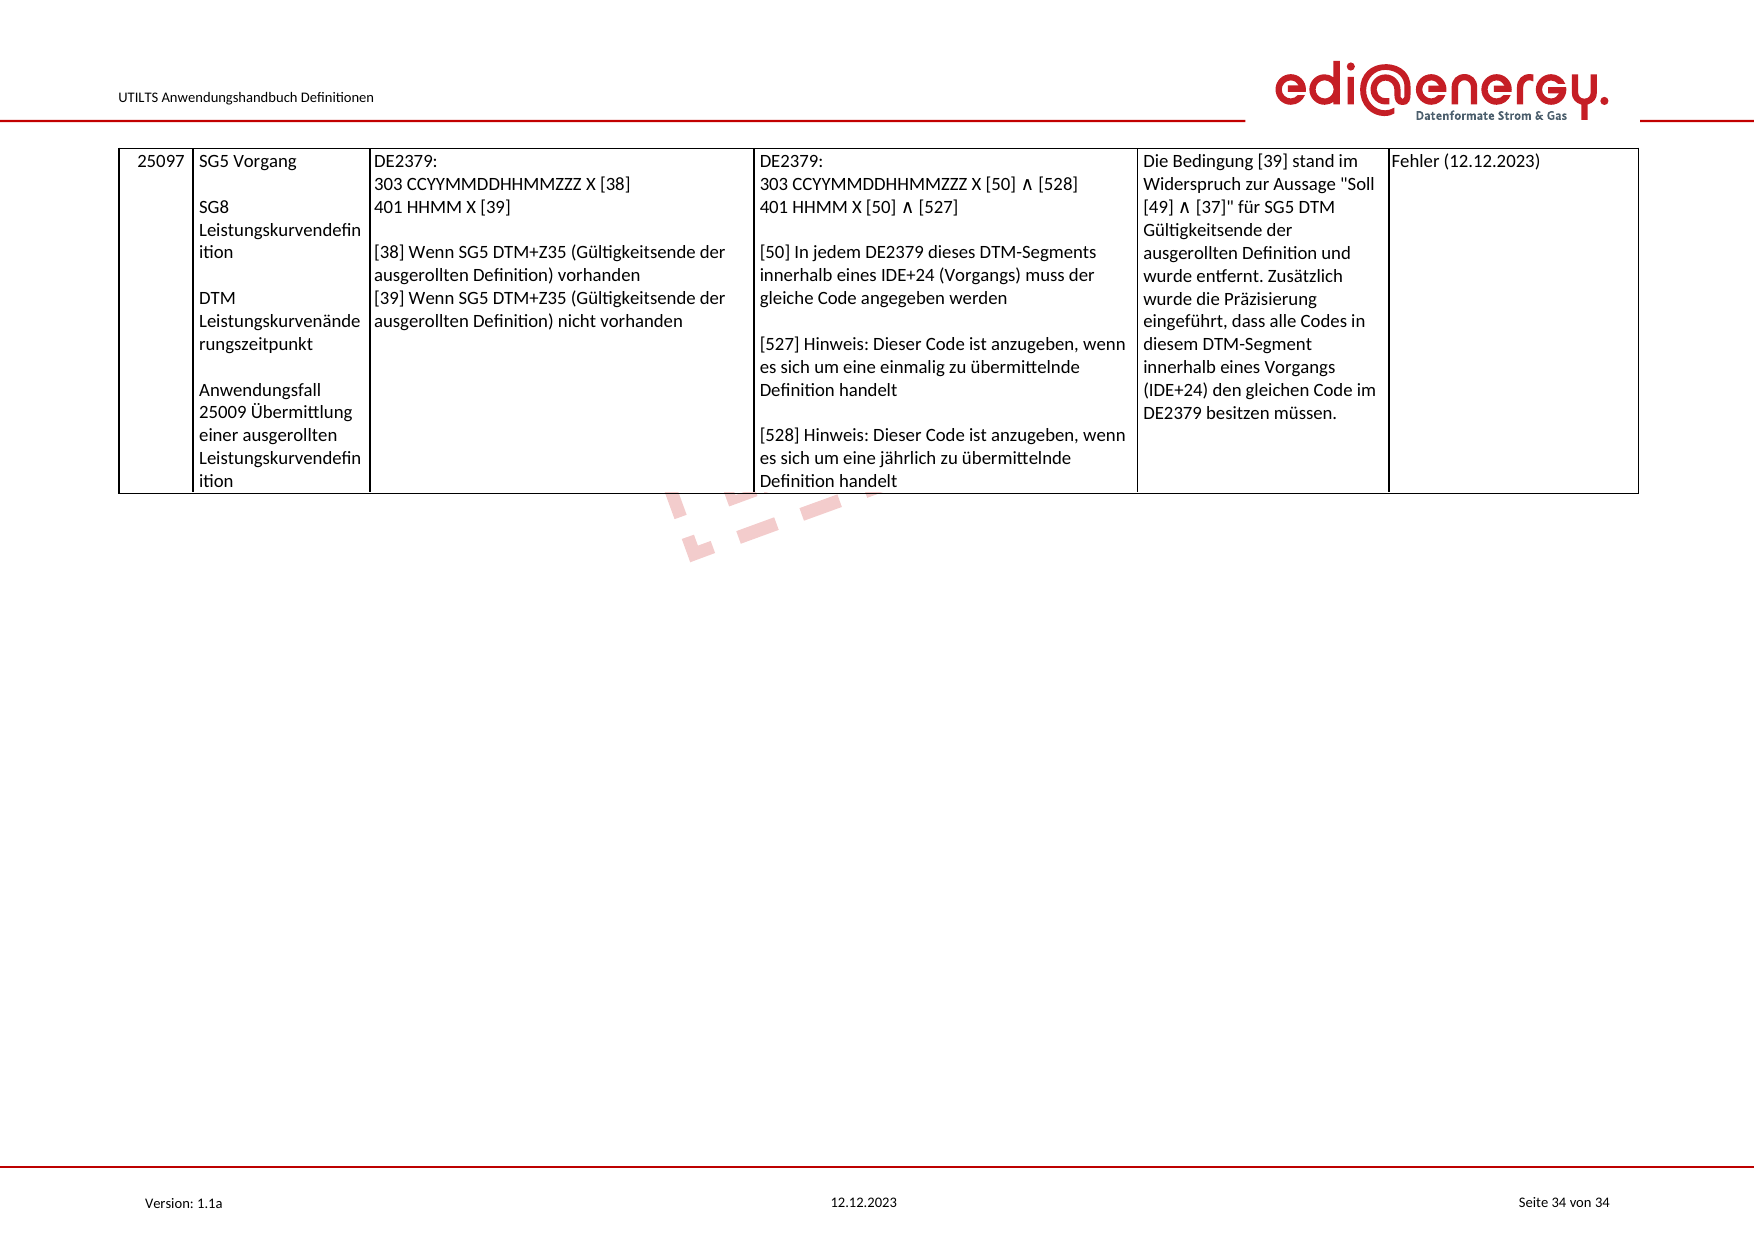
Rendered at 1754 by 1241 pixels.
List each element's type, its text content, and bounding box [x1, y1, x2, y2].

table_cell SG5 Vorgang SG8 Leistungskurvendefin ition DTM Leistungskurvenände rungszeitpunkt Anwendungsfall 25009 Übermittlung einer ausgerollten Leistungskurvendefin ition [194, 149, 369, 492]
table_cell DE2379: 303 CCYYMMDDHHMMZZZ X [50] ∧ [528] 401 HHMM X [50] ∧ [527] [50] In jedem DE2379 dieses DTM-Segments innerhalb eines IDE+24 (Vorgangs) muss der gleiche Code angegeben werden [527] Hinweis: Dieser Code ist anzugeben, wenn es sich um eine einmalig zu übermittelnde Definition handelt [528] Hinweis: Dieser Code ist anzugeben, wenn es sich um eine jährlich zu übermittelnde Definition handelt [755, 149, 1137, 492]
table_cell DE2379: 303 CCYYMMDDHHMMZZZ X [38] 401 HHMM X [39] [38] Wenn SG5 DTM+Z35 (Gültigkeitsende der ausgerollten Definition) vorhanden [39] Wenn SG5 DTM+Z35 (Gültigkeitsende der ausgerollten Definition) nicht vorhanden [371, 149, 753, 492]
table_cell 25097 [120, 149, 192, 492]
table_cell Fehler (12.12.2023) [1390, 149, 1638, 492]
table_cell Die Bedingung [39] stand im Widerspruch zur Aussage "Soll [49] ∧ [37]" für SG5 DTM Gültigkeitsende der ausgerollten Definition und wurde entfernt. Zusätzlich wurde die Präzisierung eingeführt, dass alle Codes in diesem DTM-Segment innerhalb eines Vorgangs (IDE+24) den gleichen Code im DE2379 besitzen müssen. [1138, 149, 1388, 492]
